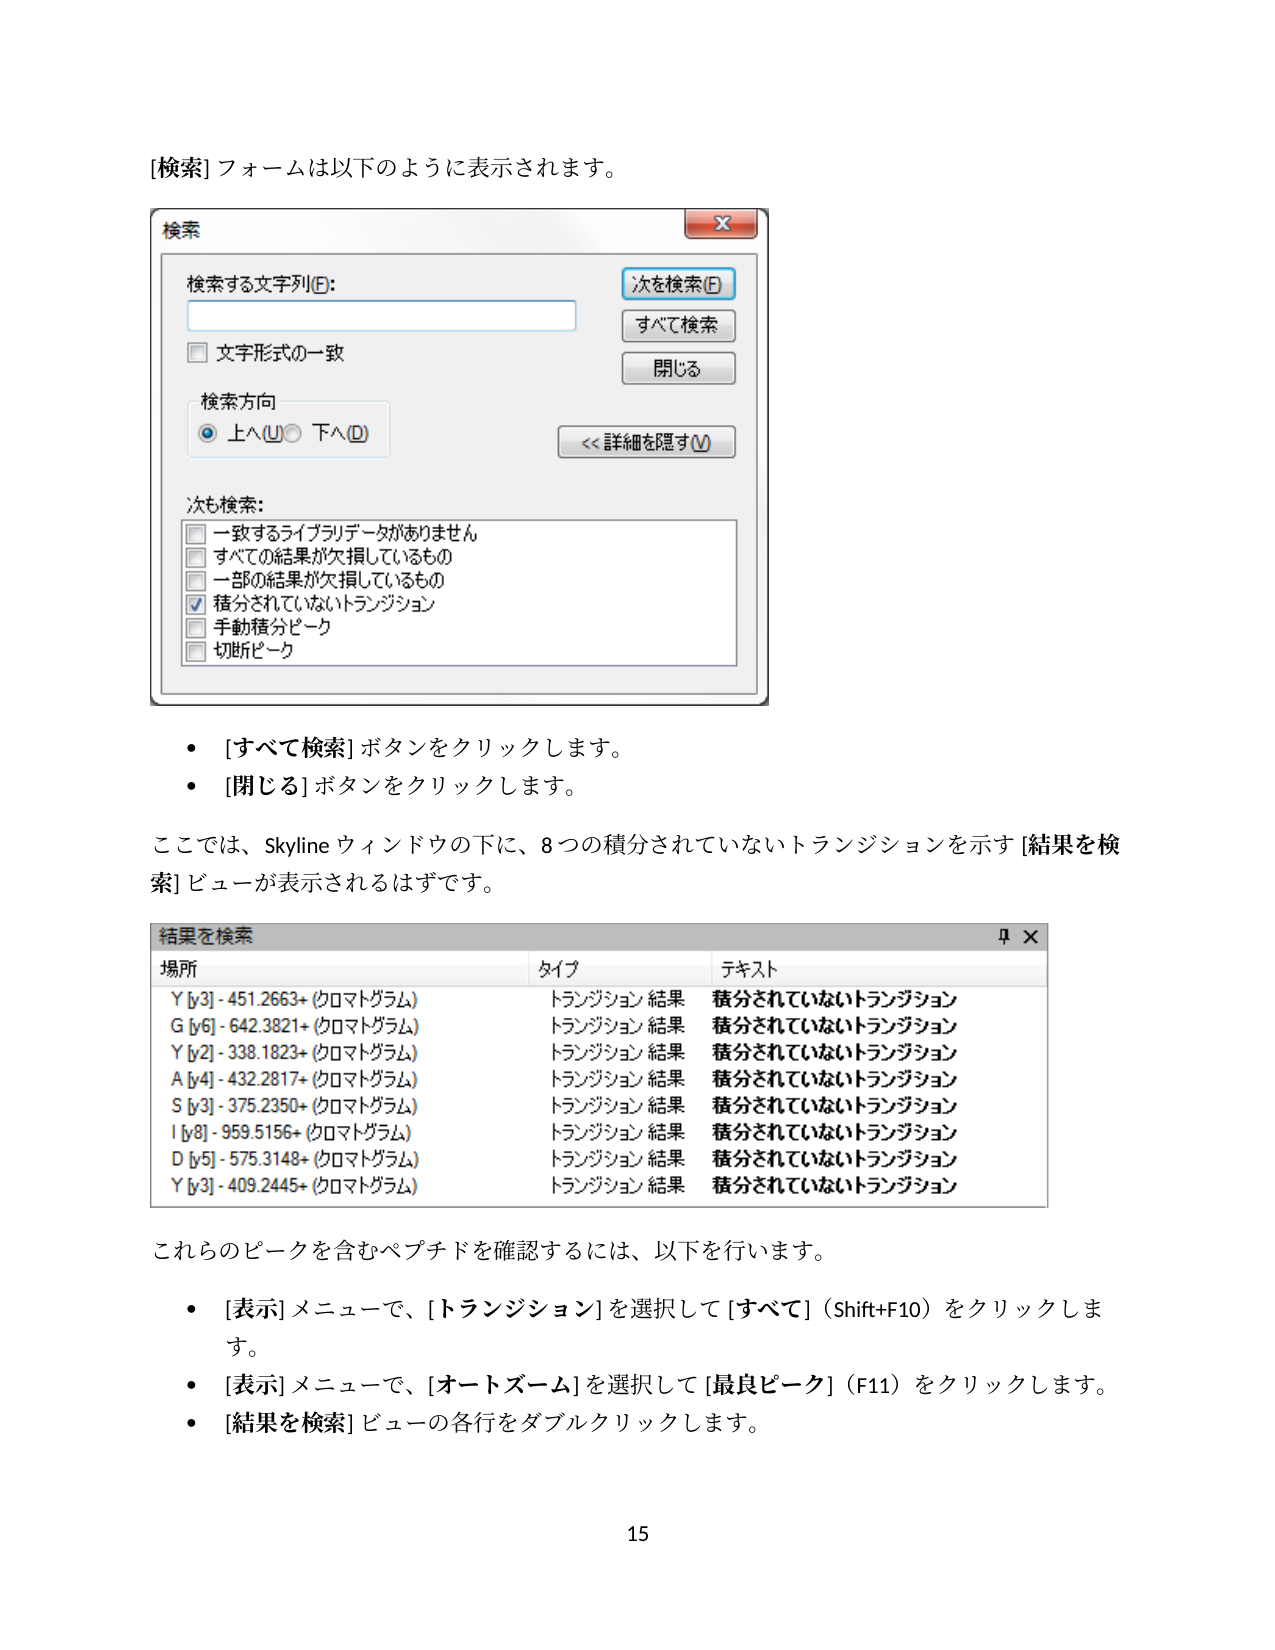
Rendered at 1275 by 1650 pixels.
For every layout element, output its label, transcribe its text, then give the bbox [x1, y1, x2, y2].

picture [150, 923, 1049, 1208]
list [閉じる] ボタンをクリックします。 [187, 768, 1125, 801]
picture [150, 208, 769, 706]
list [表示] メニューで、[トランジション] を選択して [すべて]（Shift+F10）をクリックします。 [187, 1291, 1125, 1362]
list [すべて検索] ボタンをクリックします。 [187, 731, 1125, 763]
text [検索] フォームは以下のように表示されます。 [150, 150, 1125, 183]
list [結果を検索] ビューの各行をダブルクリックします。 [187, 1405, 1125, 1438]
text これらのピークを含むペプチドを確認するには、以下を行います。 [150, 1233, 1125, 1266]
list [表示] メニューで、[オートズーム] を選択して [最良ピーク]（F11）をクリックします。 [187, 1367, 1125, 1400]
text ここでは、Skylineウィンドウの下に、8つの積分されていないトランジションを示す [結果を検索] ビューが表示されるはずです。 [150, 827, 1125, 898]
